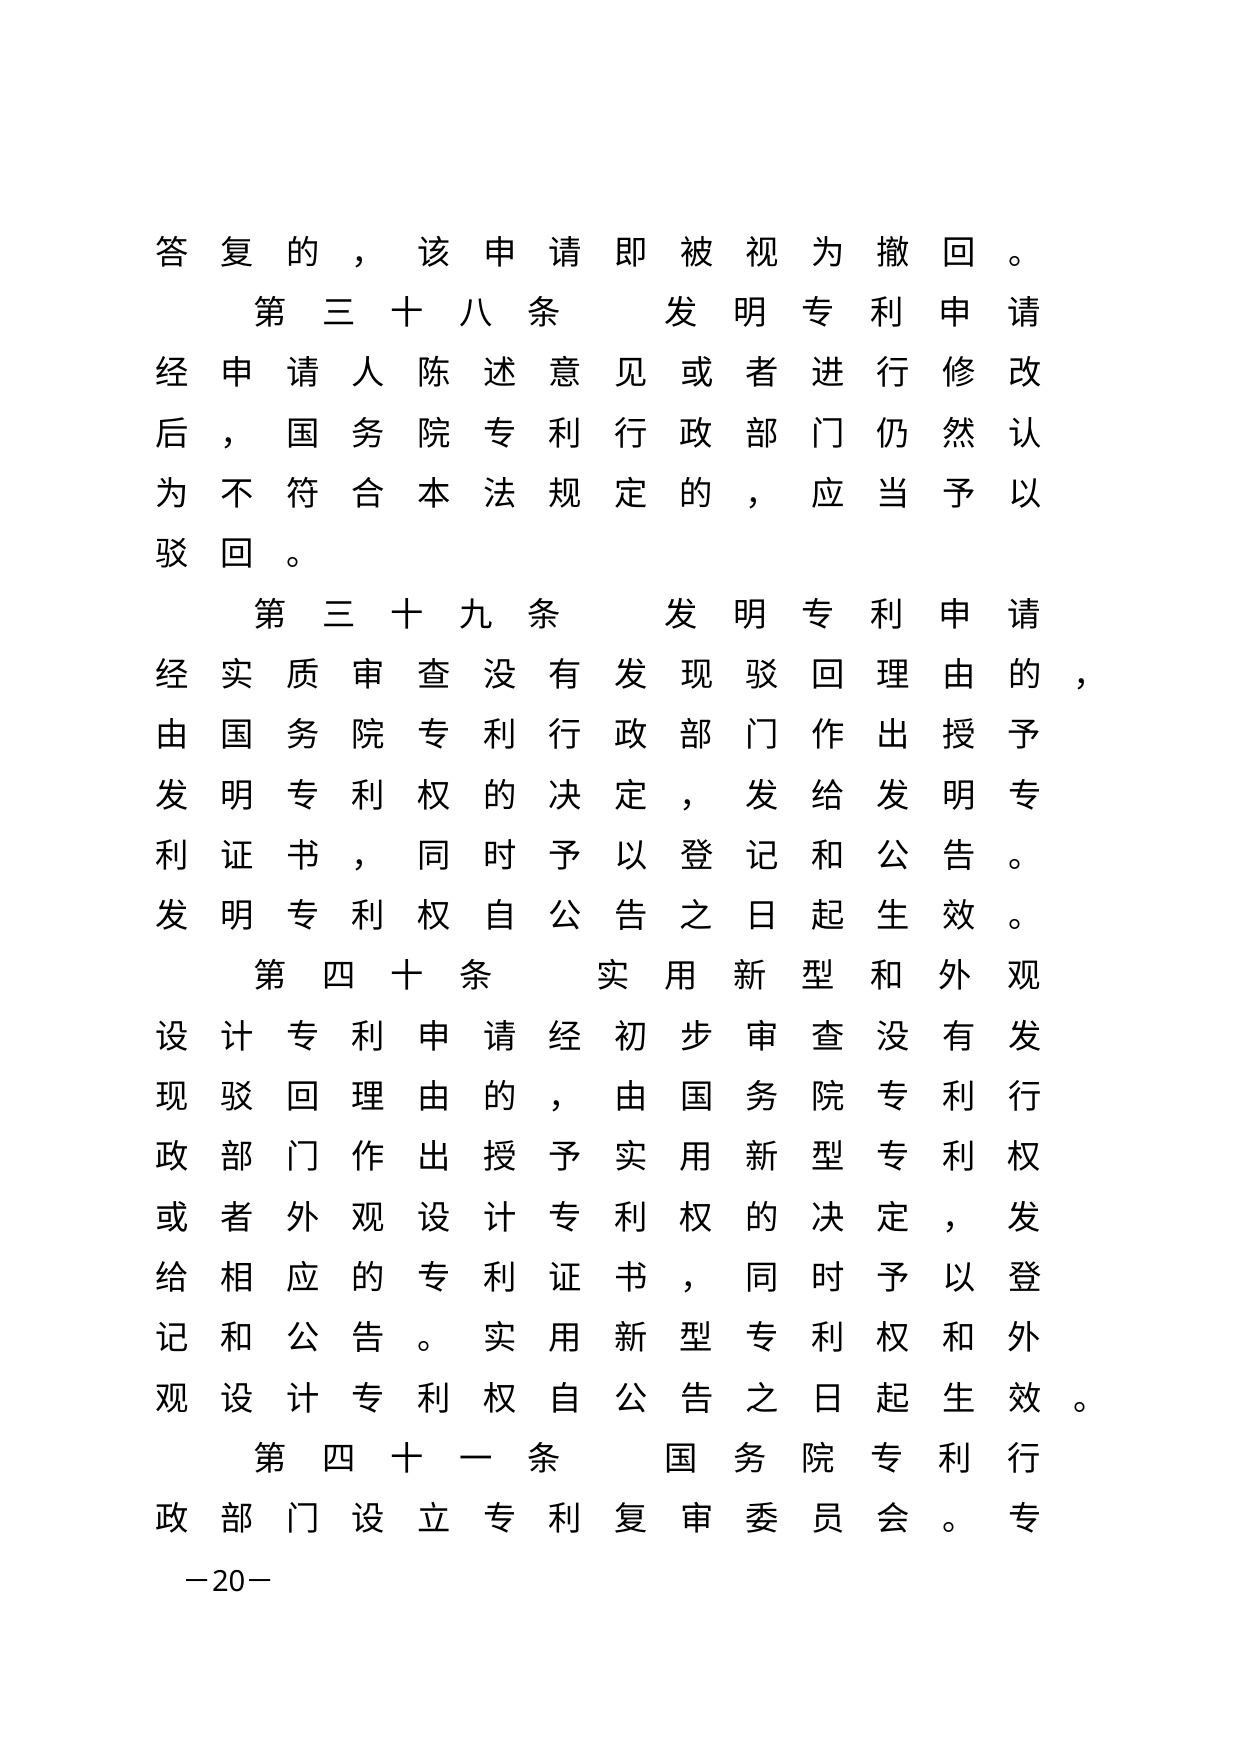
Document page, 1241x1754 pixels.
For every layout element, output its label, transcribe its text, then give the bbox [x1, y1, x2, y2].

text 第四十条 实用新型和外观设计专利申请经初步审查没有发现驳回理由的，由国务院专利行政部门作出授予实用新型专利权或者外观设计专利权的决定，发给相应的专利证书，同时予以登记和公告。实用新型专利权和外观设计专利权自公告之日起生效。 [155, 943, 1073, 1426]
text 第三十八条 发明专利申请经申请人陈述意见或者进行修改后，国务院专利行政部门仍然认为不符合本法规定的，应当予以驳回。 [155, 280, 1073, 581]
text 第四十一条 国务院专利行政部门设立专利复审委员会。专利申请人对国务院专利行政部门驳回申请的决定不服的，可以自收到通知之日起三个月内，向专利复审委员会请求复审。专利复审委员会复审后，作出决定，并通知专利申请人。 [155, 1426, 1073, 1546]
text 第三十七条 国务院专利行政部门对发明专利申请进行实质审查后，认为不符合本法规定的，应当通知申请人，要求其在指定的期限内陈述意见，或者对其申请进行修改；无正当理由逾期不答复的，该申请即被视为撤回。 [155, 219, 1073, 280]
text 第三十九条 发明专利申请经实质审查没有发现驳回理由的，由国务院专利行政部门作出授予发明专利权的决定，发给发明专利证书，同时予以登记和公告。发明专利权自公告之日起生效。 [155, 581, 1073, 943]
